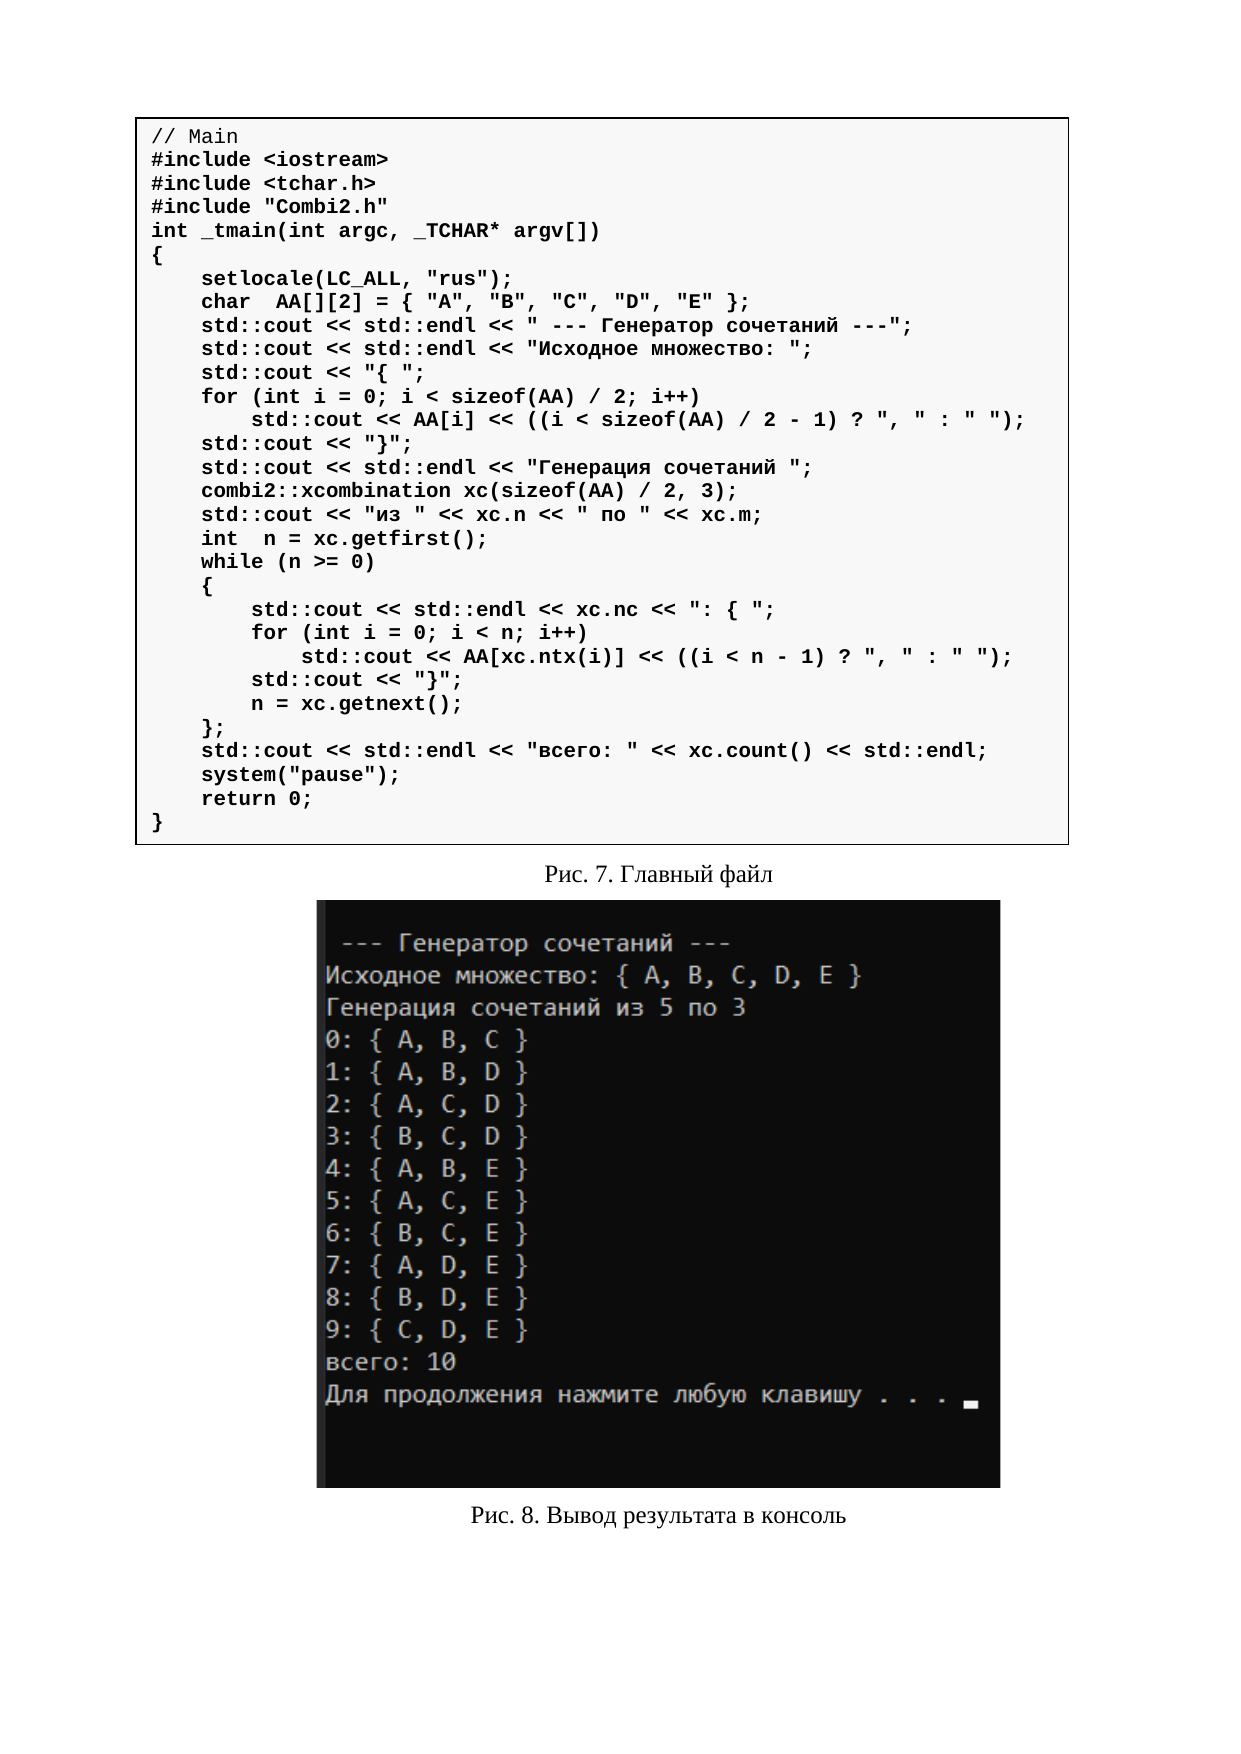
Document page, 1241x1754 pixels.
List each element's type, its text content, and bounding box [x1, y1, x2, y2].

text Рис. 7. Главный файл [136, 859, 1181, 888]
picture [316, 900, 1001, 1488]
text Рис. 8. Вывод результата в консоль [136, 1500, 1181, 1529]
